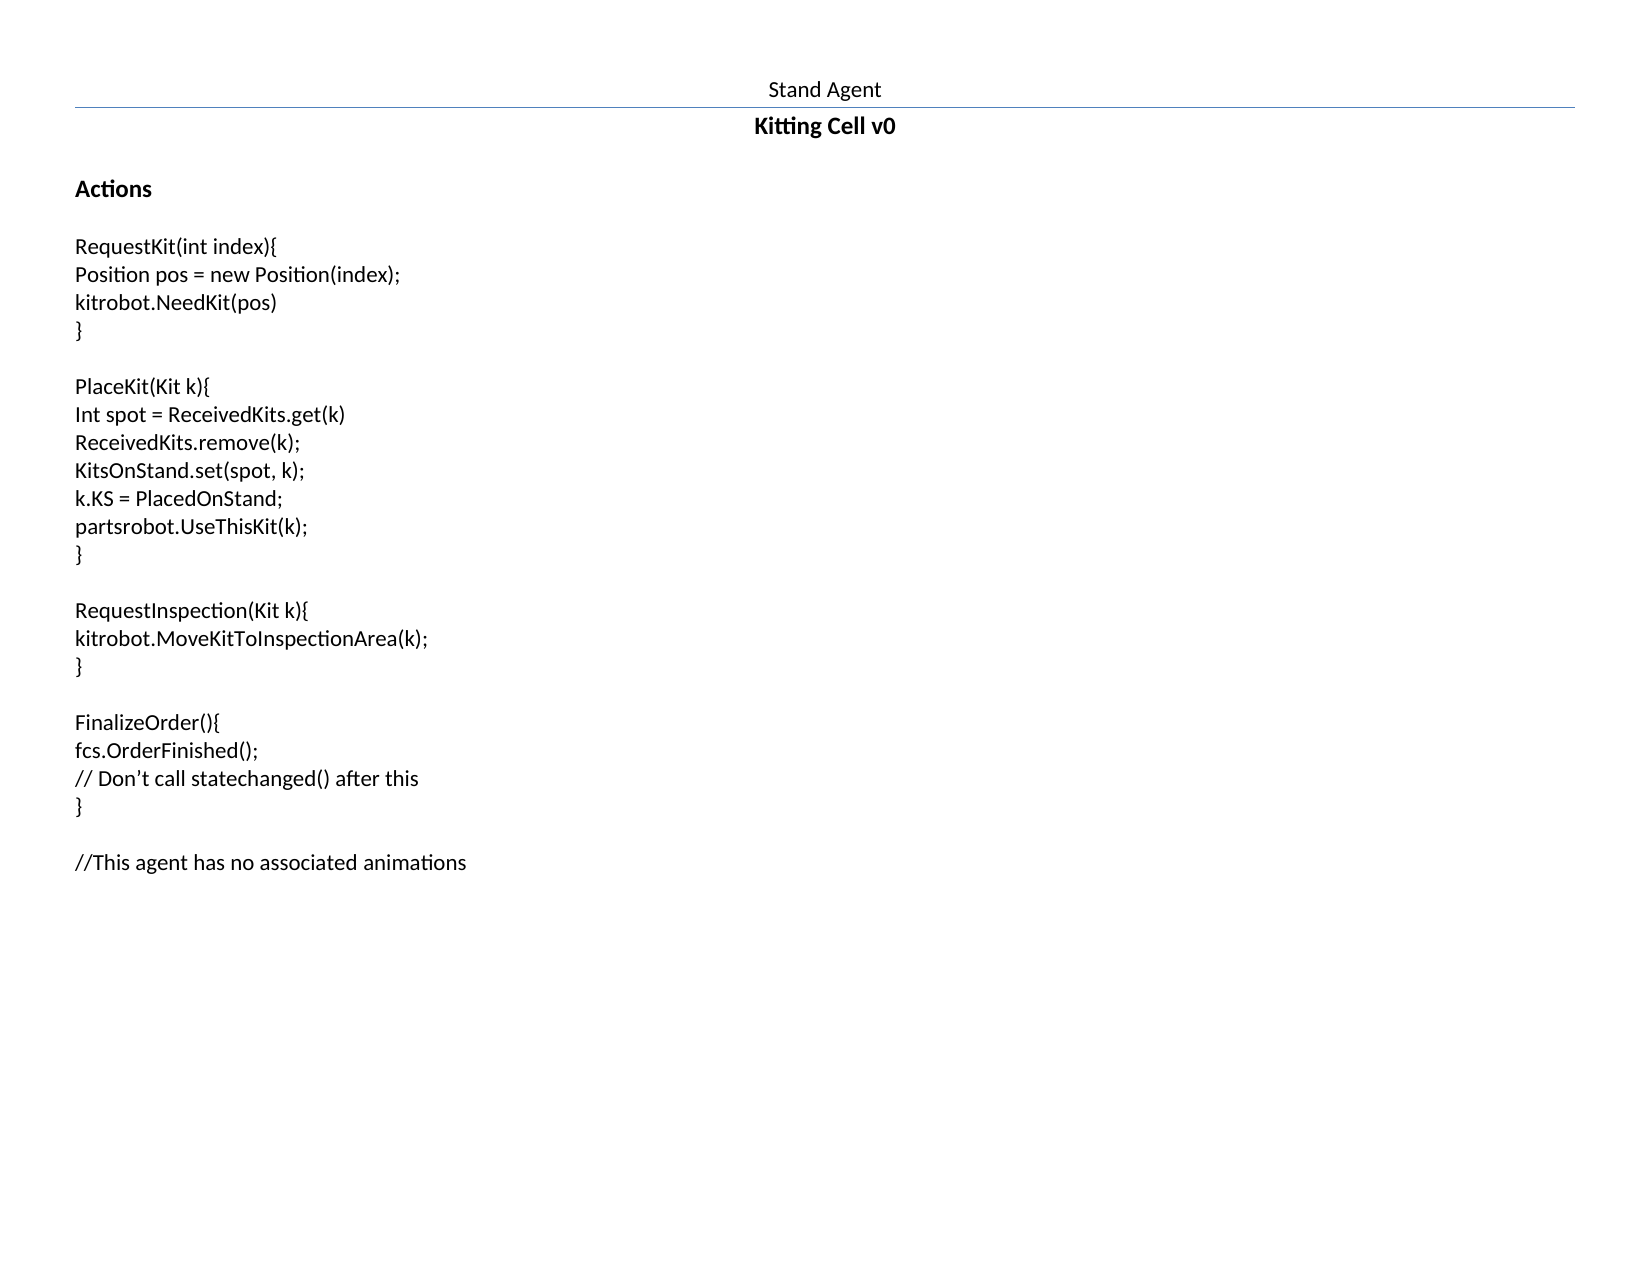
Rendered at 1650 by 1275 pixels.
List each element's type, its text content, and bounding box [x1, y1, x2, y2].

text Actions [75, 173, 1575, 204]
text RequestKit(int index){ [75, 232, 1575, 260]
text } [75, 540, 1575, 568]
text } [75, 652, 1575, 680]
text RequestInspection(Kit k){ [75, 596, 1575, 624]
text kitrobot.NeedKit(pos) [75, 288, 1575, 316]
text kitrobot.MoveKitToInspectionArea(k); [75, 624, 1575, 652]
text k.KS = PlacedOnStand; [75, 484, 1575, 512]
text fcs.OrderFinished(); [75, 736, 1575, 764]
text KitsOnStand.set(spot, k); [75, 456, 1575, 484]
text FinalizeOrder(){ [75, 708, 1575, 736]
text } [75, 792, 1575, 820]
text } [75, 316, 1575, 344]
text PlaceKit(Kit k){ [75, 372, 1575, 400]
text ReceivedKits.remove(k); [75, 428, 1575, 456]
text //This agent has no associated animations [75, 848, 1575, 876]
text // Don’t call statechanged() after this [75, 764, 1575, 792]
text partsrobot.UseThisKit(k); [75, 512, 1575, 540]
text Position pos = new Position(index); [75, 260, 1575, 288]
text Int spot = ReceivedKits.get(k) [75, 400, 1575, 428]
